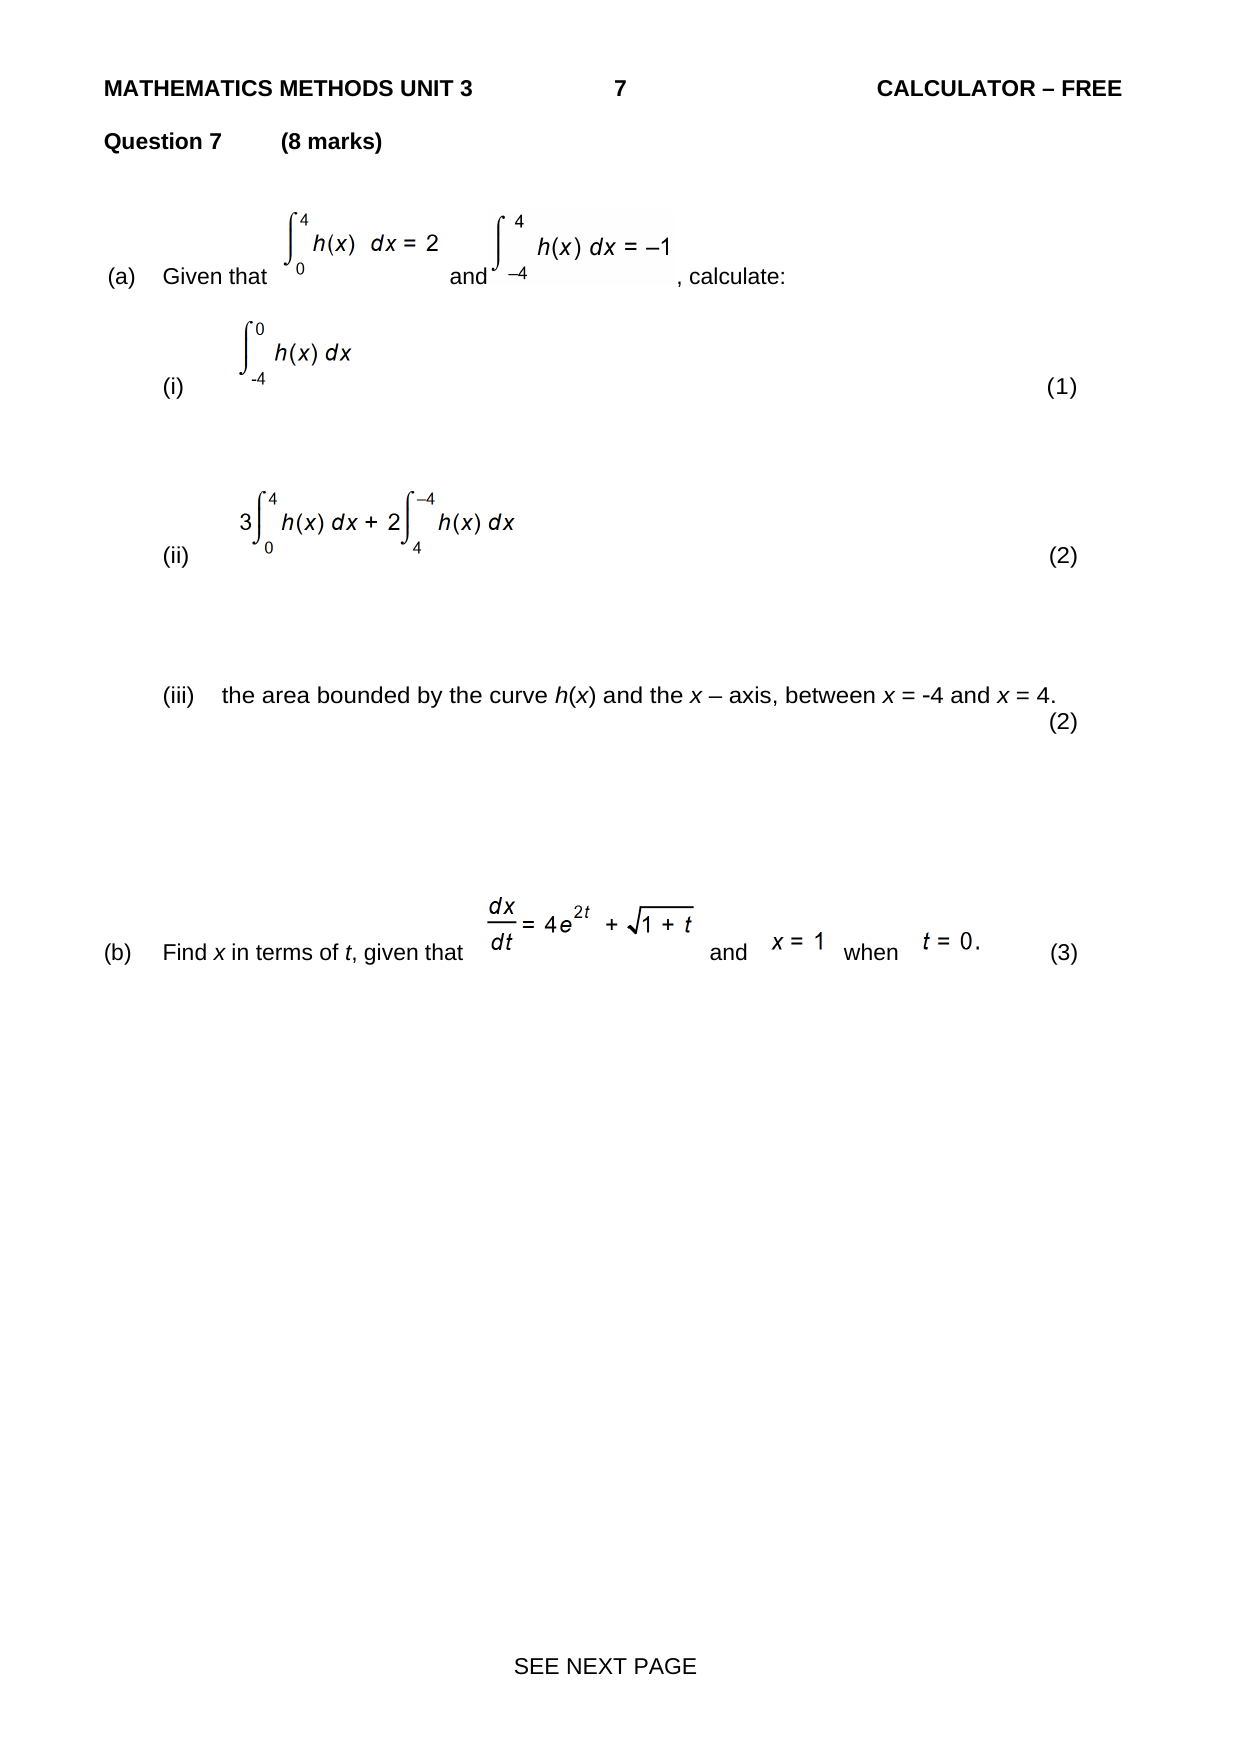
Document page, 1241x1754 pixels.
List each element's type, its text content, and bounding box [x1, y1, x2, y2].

picture [273, 201, 450, 285]
text (iii) the area bounded by the curve h(x) and the x – axis, between x = 4 and x = 4. [103, 682, 1107, 708]
picture [760, 921, 838, 961]
picture [228, 480, 524, 564]
picture [911, 921, 993, 961]
text (2) [103, 708, 1107, 734]
picture [228, 310, 362, 394]
picture [487, 210, 677, 285]
text (i) (1) [107, 311, 1107, 399]
text Question 7 (8 marks) [103, 128, 1107, 154]
picture [476, 886, 703, 961]
